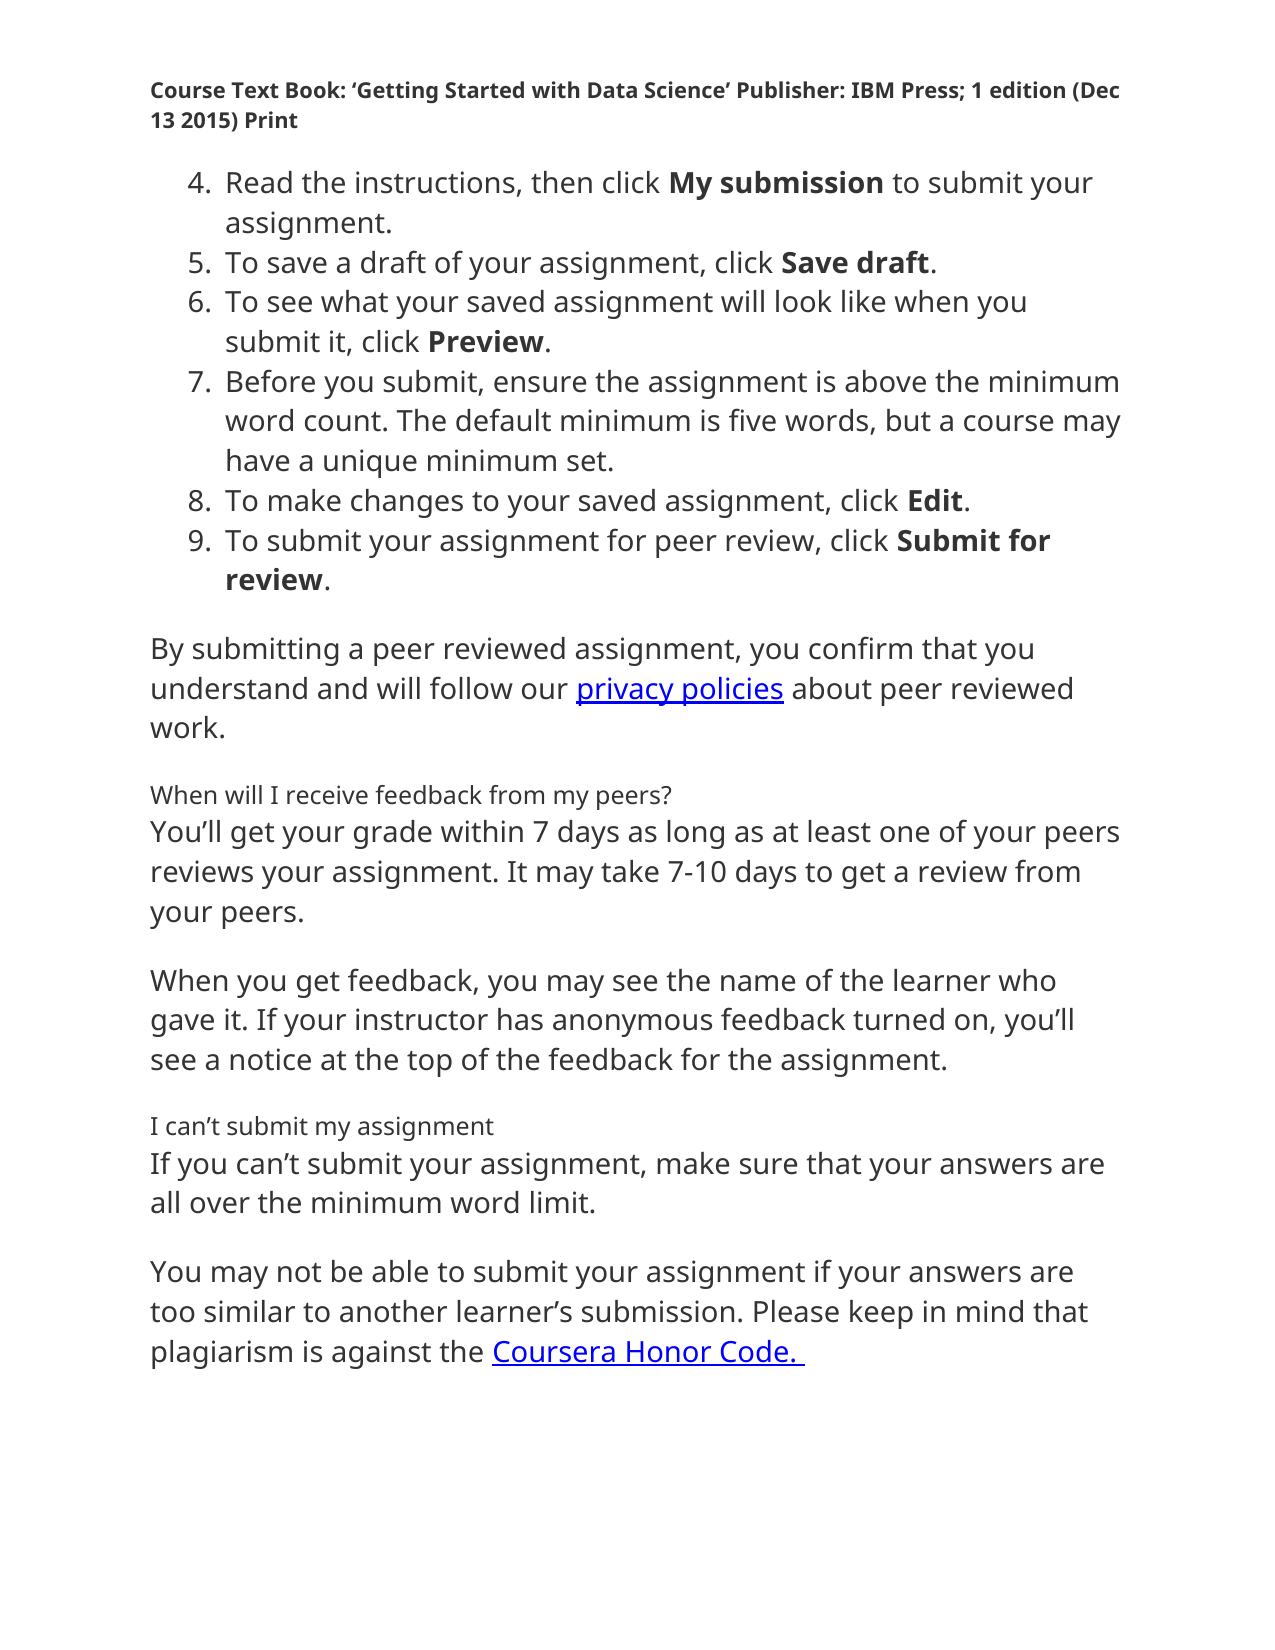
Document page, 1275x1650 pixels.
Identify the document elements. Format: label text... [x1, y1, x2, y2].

list Before you submit, ensure the assignment is above the minimum word count. The default minimum is five words, but a course may have a unique minimum set. [187, 361, 1125, 480]
text If you can’t submit your assignment, make sure that your answers are all over the minimum word limit. [150, 1143, 1125, 1222]
text By submitting a peer reviewed assignment, you confirm that you understand and will follow our privacy policies about peer reviewed work. [150, 628, 1125, 747]
list To submit your assignment for peer review, click Submit for review. [187, 520, 1125, 599]
text You’ll get your grade within 7 days as long as at least one of your peers reviews your assignment. It may take 7-10 days to get a review from your peers. [150, 812, 1125, 931]
list To make changes to your saved assignment, click Edit. [187, 480, 1125, 520]
list Read the instructions, then click My submission to submit your assignment. [187, 163, 1125, 242]
list To see what your saved assignment will look like when you submit it, click Preview. [187, 282, 1125, 361]
list To save a draft of your assignment, click Save draft. [187, 242, 1125, 282]
subtitle When will I receive feedback from my peers? [150, 777, 1125, 812]
text When you get feedback, you may see the name of the learner who gave it. If your instructor has anonymous feedback turned on, you’ll see a notice at the top of the feedback for the assignment. [150, 960, 1125, 1079]
subtitle I can’t submit my assignment [150, 1108, 1125, 1143]
text You may not be able to submit your assignment if your answers are too similar to another learner’s submission. Please keep in mind that plagiarism is against the Coursera Honor Code. [150, 1252, 1125, 1371]
